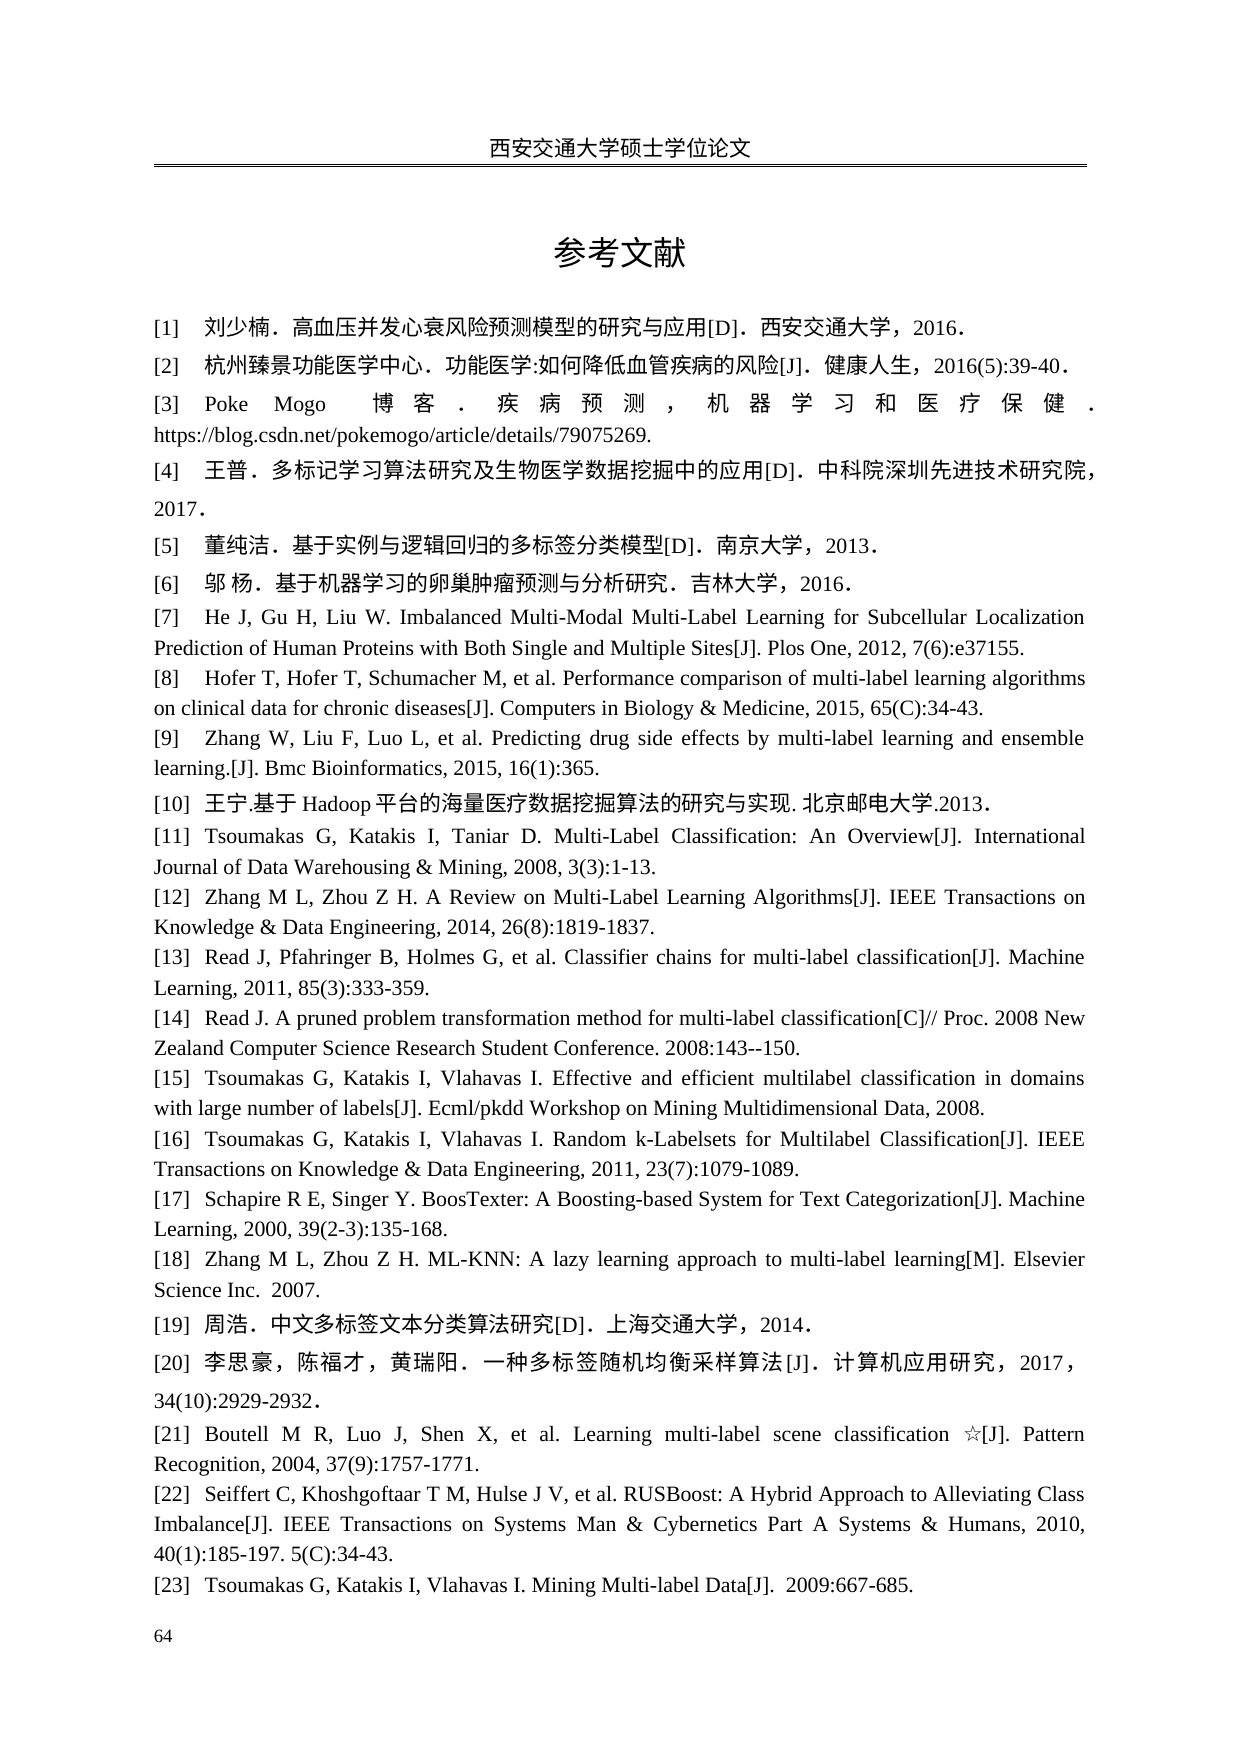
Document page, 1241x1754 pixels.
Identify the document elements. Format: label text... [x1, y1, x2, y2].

list Poke Mogo 博客．疾病预测，机器学习和医疗保健．https://blog.csdn.net/pokemogo/article/details/79075269. [153, 386, 1087, 448]
list Zhang M L, Zhou Z H. ML-KNN: A lazy learning approach to multi-label learning[M]. Elsevier Science Inc. 2007. [153, 1246, 1087, 1302]
list Tsoumakas G, Katakis I, Vlahavas I. Random k-Labelsets for Multilabel Classification[J]. IEEE Transactions on Knowledge & Data Engineering, 2011, 23(7):1079-1089. [153, 1126, 1087, 1181]
list Zhang M L, Zhou Z H. A Review on Multi-Label Learning Algorithms[J]. IEEE Transactions on Knowledge & Data Engineering, 2014, 26(8):1819-1837. [153, 884, 1087, 939]
list Hofer T, Hofer T, Schumacher M, et al. Performance comparison of multi-label learning algorithms on clinical data for chronic diseases[J]. Computers in Biology & Medicine, 2015, 65(C):34-43. [153, 665, 1087, 720]
list Read J, Pfahringer B, Holmes G, et al. Classifier chains for multi-label classification[J]. Machine Learning, 2011, 85(3):333-359. [153, 944, 1087, 1000]
list 刘少楠．高血压并发心衰风险预测模型的研究与应用[D]．西安交通大学，2016． [153, 310, 1087, 342]
list 杭州臻景功能医学中心．功能医学:如何降低血管疾病的风险[J]．健康人生，2016(5):39-40． [153, 348, 1087, 379]
list 王宁.基于Hadoop平台的海量医疗数据挖掘算法的研究与实现. 北京邮电大学.2013． [153, 786, 1087, 817]
list 邬 杨．基于机器学习的卵巢肿瘤预测与分析研究．吉林大学，2016． [153, 566, 1087, 598]
list He J, Gu H, Liu W. Imbalanced Multi-Modal Multi-Label Learning for Subcellular Localization Prediction of Human Proteins with Both Single and Multiple Sites[J]. Plos One, 2012, 7(6):e37155. [153, 604, 1087, 660]
list Tsoumakas G, Katakis I, Taniar D. Multi-Label Classification: An Overview[J]. International Journal of Data Warehousing & Mining, 2008, 3(3):1-13. [153, 823, 1087, 879]
list 周浩．中文多标签文本分类算法研究[D]．上海交通大学，2014． [153, 1307, 1087, 1338]
list Seiffert C, Khoshgoftaar T M, Hulse J V, et al. RUSBoost: A Hybrid Approach to Alleviating Class Imbalance[J]. IEEE Transactions on Systems Man & Cybernetics Part A Systems & Humans, 2010, 40(1):185-197. 5(C):34-43. [153, 1481, 1087, 1567]
list 董纯洁．基于实例与逻辑回归的多标签分类模型[D]．南京大学，2013． [153, 528, 1087, 560]
list 李思豪，陈福才，黄瑞阳．一种多标签随机均衡采样算法[J]．计算机应用研究，2017， 34(10):2929-2932． [153, 1345, 1087, 1414]
list 王普．多标记学习算法研究及生物医学数据挖掘中的应用[D]．中科院深圳先进技术研究院，2017． [153, 453, 1087, 522]
list Boutell M R, Luo J, Shen X, et al. Learning multi-label scene classification ☆[J]. Pattern Recognition, 2004, 37(9):1757-1771. [153, 1421, 1087, 1476]
list Zhang W, Liu F, Luo L, et al. Predicting drug side effects by multi-label learning and ensemble learning.[J]. Bmc Bioinformatics, 2015, 16(1):365. [153, 725, 1087, 781]
subtitle 参考文献 [153, 227, 1087, 275]
list Read J. A pruned problem transformation method for multi-label classification[C]// Proc. 2008 New Zealand Computer Science Research Student Conference. 2008:143--150. [153, 1005, 1087, 1060]
list Schapire R E, Singer Y. BoosTexter: A Boosting-based System for Text Categorization[J]. Machine Learning, 2000, 39(2-3):135-168. [153, 1186, 1087, 1241]
list Tsoumakas G, Katakis I, Vlahavas I. Mining Multi-label Data[J]. 2009:667-685. [153, 1572, 1087, 1597]
list Tsoumakas G, Katakis I, Vlahavas I. Effective and efficient multilabel classification in domains with large number of labels[J]. Ecml/pkdd Workshop on Mining Multidimensional Data, 2008. [153, 1065, 1087, 1121]
